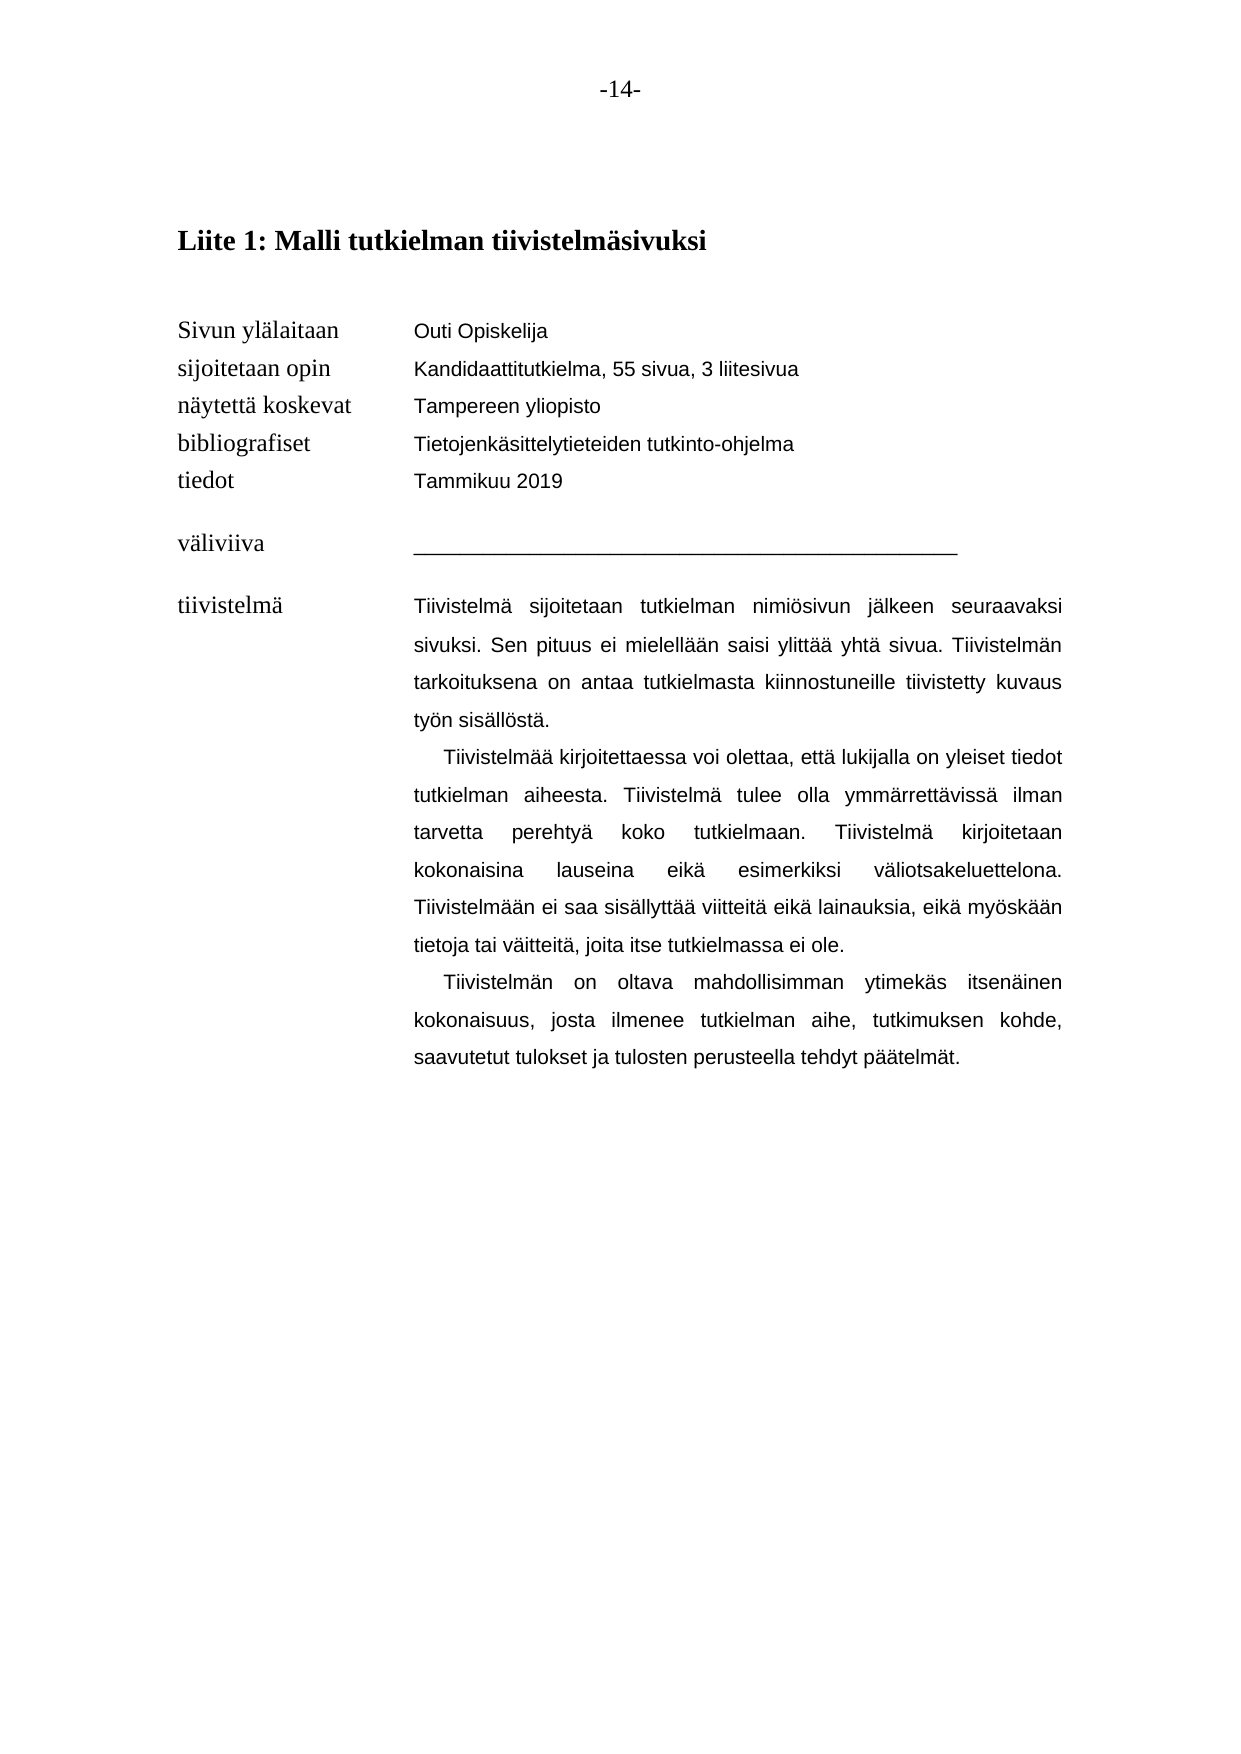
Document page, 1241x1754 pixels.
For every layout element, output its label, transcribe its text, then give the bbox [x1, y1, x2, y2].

text sijoitetaan opin Kandidaattitutkielma, 55 sivua, 3 liitesivua [177, 344, 1063, 381]
text Tiivistelmää kirjoitettaessa voi olettaa, että lukijalla on yleiset tiedot tutkielman aiheesta. Tiivistelmä tulee olla ymmärrettävissä ilman tarvetta perehtyä koko tutkielmaan. Tiivistelmä kirjoitetaan kokonaisina lauseina eikä esimerkiksi väliotsakeluettelona. Tiivistelmään ei saa sisällyttää viitteitä eikä lainauksia, eikä myöskään tietoja tai väitteitä, joita itse tutkielmassa ei ole. [413, 731, 1063, 956]
subtitle Liite 1: Malli tutkielman tiivistelmäsivuksi [177, 219, 1063, 256]
text näytettä koskevat Tampereen yliopisto [177, 381, 1063, 419]
text Sivun ylälaitaan Outi Opiskelija [177, 306, 1063, 344]
text tiedot Tammikuu 2019 [177, 456, 1063, 494]
text bibliografiset Tietojenkäsittelytieteiden tutkinto-ohjelma [177, 419, 1063, 456]
text Tiivistelmän on oltava mahdollisimman ytimekäs itsenäinen kokonaisuus, josta ilmenee tutkielman aihe, tutkimuksen kohde, saavutetut tulokset ja tulosten perusteella tehdyt päätelmät. [413, 956, 1063, 1069]
text tiivistelmä Tiivistelmä sijoitetaan tutkielman nimiösivun jälkeen seuraavaksi sivuksi. Sen pituus ei mielellään saisi ylittää yhtä sivua. Tiivistelmän tarkoituksena on antaa tutkielmasta kiinnostuneille tiivistetty kuvaus työn sisällöstä. [177, 581, 1063, 731]
text väliviiva _______________________________________________ [177, 519, 1063, 556]
